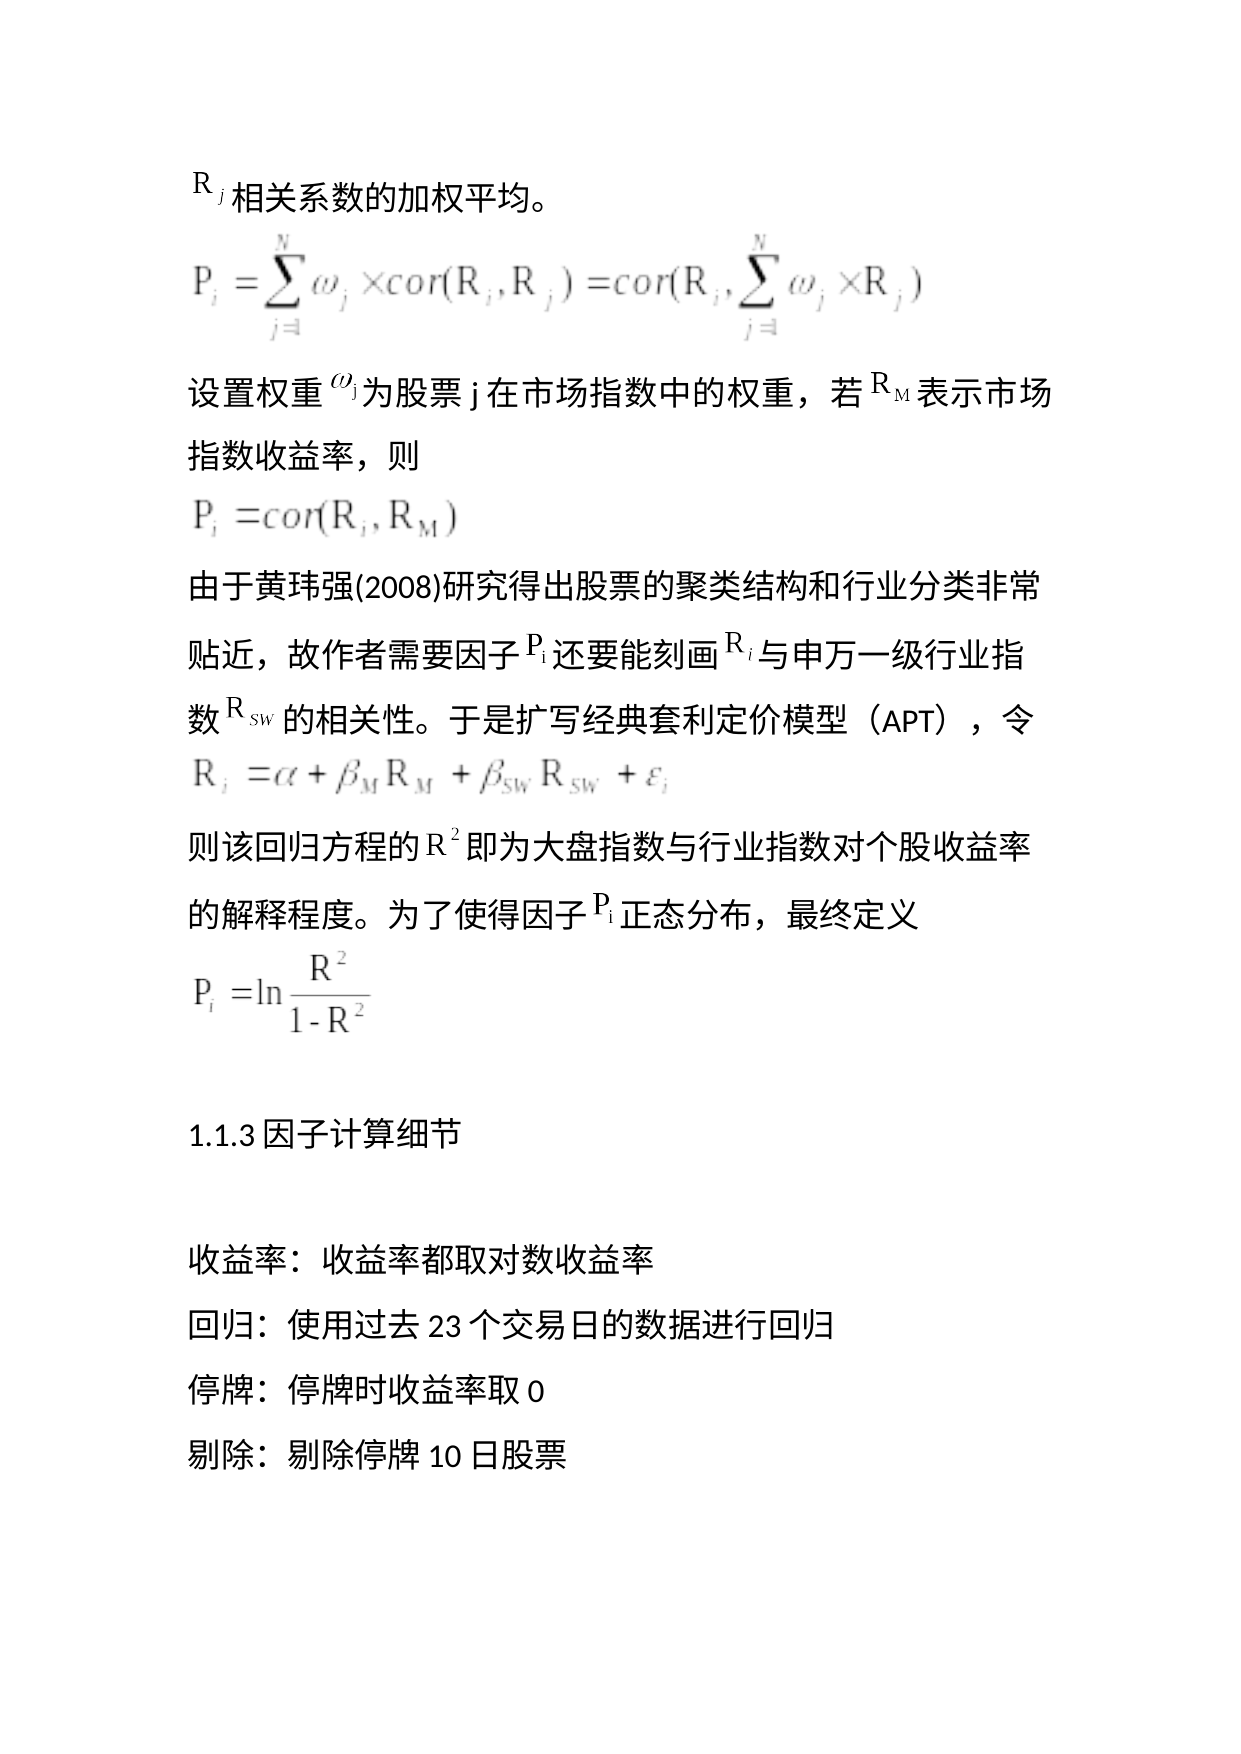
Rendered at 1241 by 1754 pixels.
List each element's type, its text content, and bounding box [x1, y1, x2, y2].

text 由于黄玮强(2008)研究得出股票的聚类结构和行业分类非常贴近，故作者需要因子还要能刻画与申万一级行业指数的相关性。于是扩写经典套利定价模型（APT），令 [187, 552, 1053, 812]
text 回归：使用过去23个交易日的数据进行回归 [187, 1291, 1053, 1356]
text 设置权重为股票j在市场指数中的权重，若表示市场指数收益率，则 [187, 357, 1053, 487]
text 剔除：剔除停牌10日股票 [187, 1421, 1053, 1486]
subtitle 1.1.3 因子计算细节 [187, 1099, 1053, 1164]
text 则该回归方程的即为大盘指数与行业指数对个股收益率的解释程度。为了使得因子正态分布，最终定义 [187, 812, 1053, 942]
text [187, 162, 1053, 227]
text 停牌：停牌时收益率取0 [187, 1356, 1053, 1421]
text 收益率：收益率都取对数收益率 [187, 1226, 1053, 1291]
